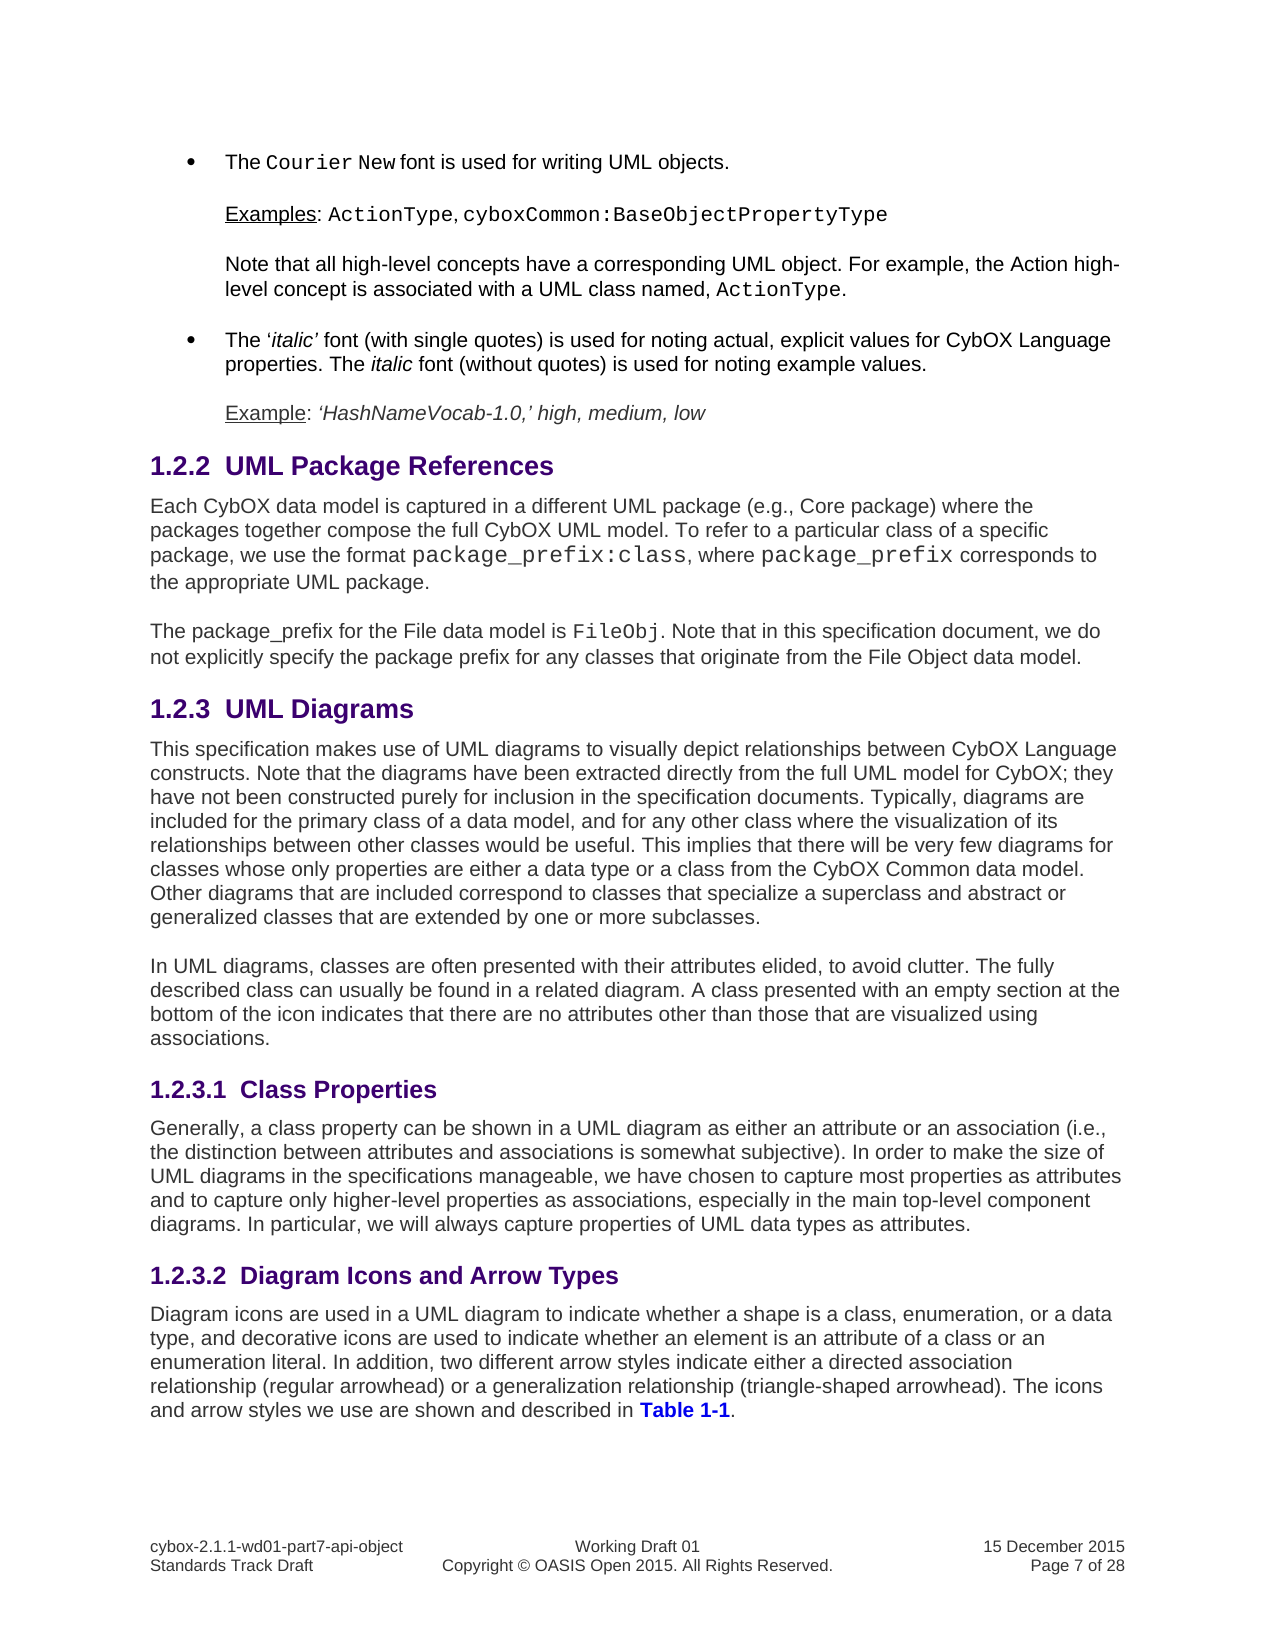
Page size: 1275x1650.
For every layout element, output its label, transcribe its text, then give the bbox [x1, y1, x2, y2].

text Generally, a class property can be shown in a UML diagram as either an attribute or an association (i.e., the distinction between attributes and associations is somewhat subjective). In order to make the size of UML diagrams in the specifications manageable, we have chosen to capture most properties as attributes and to capture only higher-level properties as associations, especially in the main top-level component diagrams. In particular, we will always capture properties of UML data types as attributes. [150, 1116, 1125, 1236]
list The ‘italic’ font (with single quotes) is used for noting actual, explicit values for CybOX Language properties. The italic font (without quotes) is used for noting example values. [187, 328, 1125, 376]
subtitle UML Diagrams [150, 693, 1125, 725]
text Example: ‘HashNameVocab-1.0,’ high, medium, low [225, 401, 1125, 425]
text This specification makes use of UML diagrams to visually depict relationships between CybOX Language constructs. Note that the diagrams have been extracted directly from the full UML model for CybOX; they have not been constructed purely for inclusion in the specification documents. Typically, diagrams are included for the primary class of a data model, and for any other class where the visualization of its relationships between other classes would be useful. This implies that there will be very few diagrams for classes whose only properties are either a data type or a class from the CybOX Common data model. Other diagrams that are included correspond to classes that specialize a superclass and abstract or generalized classes that are extended by one or more subclasses. [150, 737, 1125, 929]
text Note that all high-level concepts have a corresponding UML object. For example, the Action high-level concept is associated with a UML class named, ActionType. [225, 252, 1125, 303]
text The package_prefix for the File data model is FileObj. Note that in this specification document, we do not explicitly specify the package prefix for any classes that originate from the File Object data model. [150, 619, 1125, 668]
text Each CybOX data model is captured in a different UML package (e.g., Core package) where the packages together compose the full CybOX UML model. To refer to a particular class of a specific package, we use the format package_prefix:class, where package_prefix corresponds to the appropriate UML package. [150, 493, 1125, 594]
text Diagram icons are used in a UML diagram to indicate whether a shape is a class, enumeration, or a data type, and decorative icons are used to indicate whether an element is an attribute of a class or an enumeration literal. In addition, two different arrow styles indicate either a directed association relationship (regular arrowhead) or a generalization relationship (triangle-shaped arrowhead). The icons and arrow styles we use are shown and described in Table 1-1. [150, 1302, 1125, 1422]
subtitle UML Package References [150, 450, 1125, 481]
text In UML diagrams, classes are often presented with their attributes elided, to avoid clutter. The fully described class can usually be found in a related diagram. A class presented with an empty section at the bottom of the icon indicates that there are no attributes other than those that are visualized using associations. [150, 954, 1125, 1050]
subtitle Diagram Icons and Arrow Types [150, 1261, 1125, 1289]
subtitle Class Properties [150, 1075, 1125, 1103]
list The Courier New font is used for writing UML objects. [187, 150, 1125, 176]
text Examples: ActionType, cyboxCommon:BaseObjectPropertyType [225, 201, 1125, 227]
